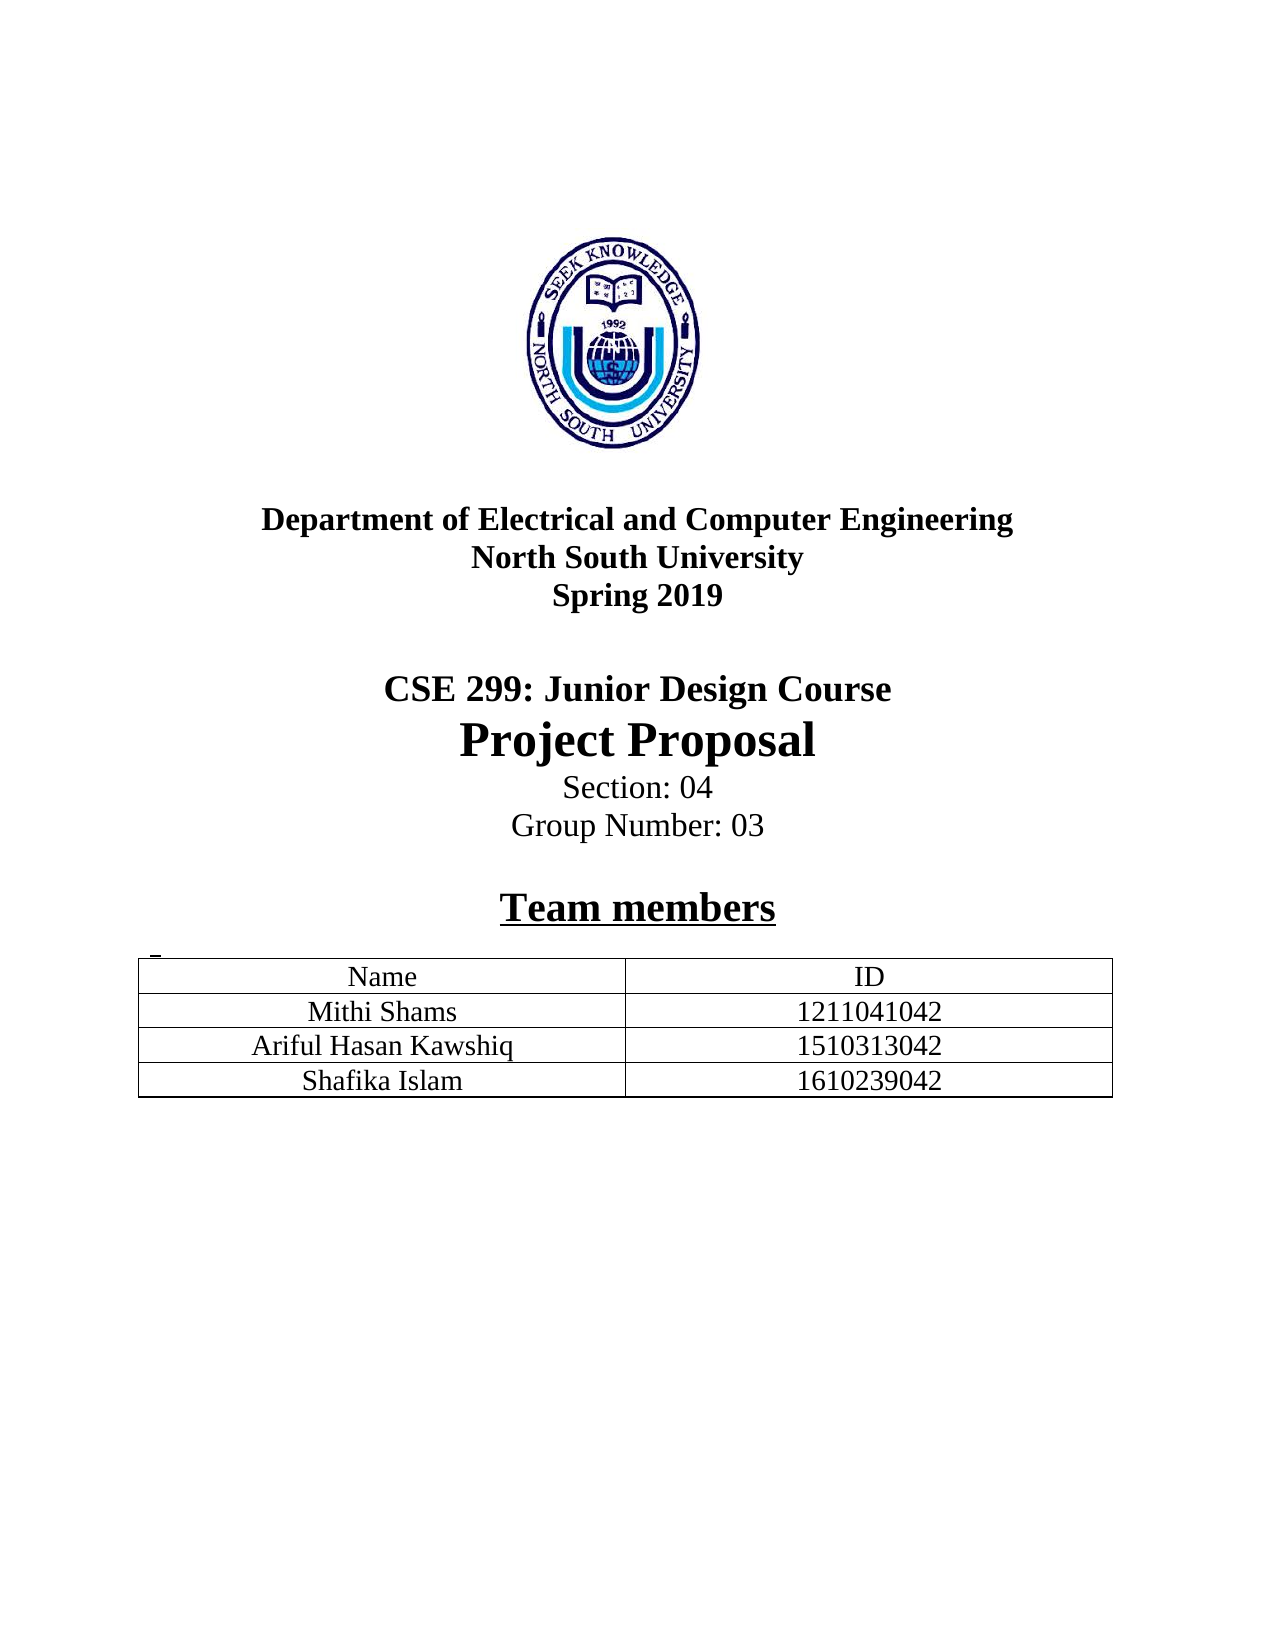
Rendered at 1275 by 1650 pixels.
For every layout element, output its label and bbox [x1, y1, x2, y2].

picture [515, 228, 708, 456]
